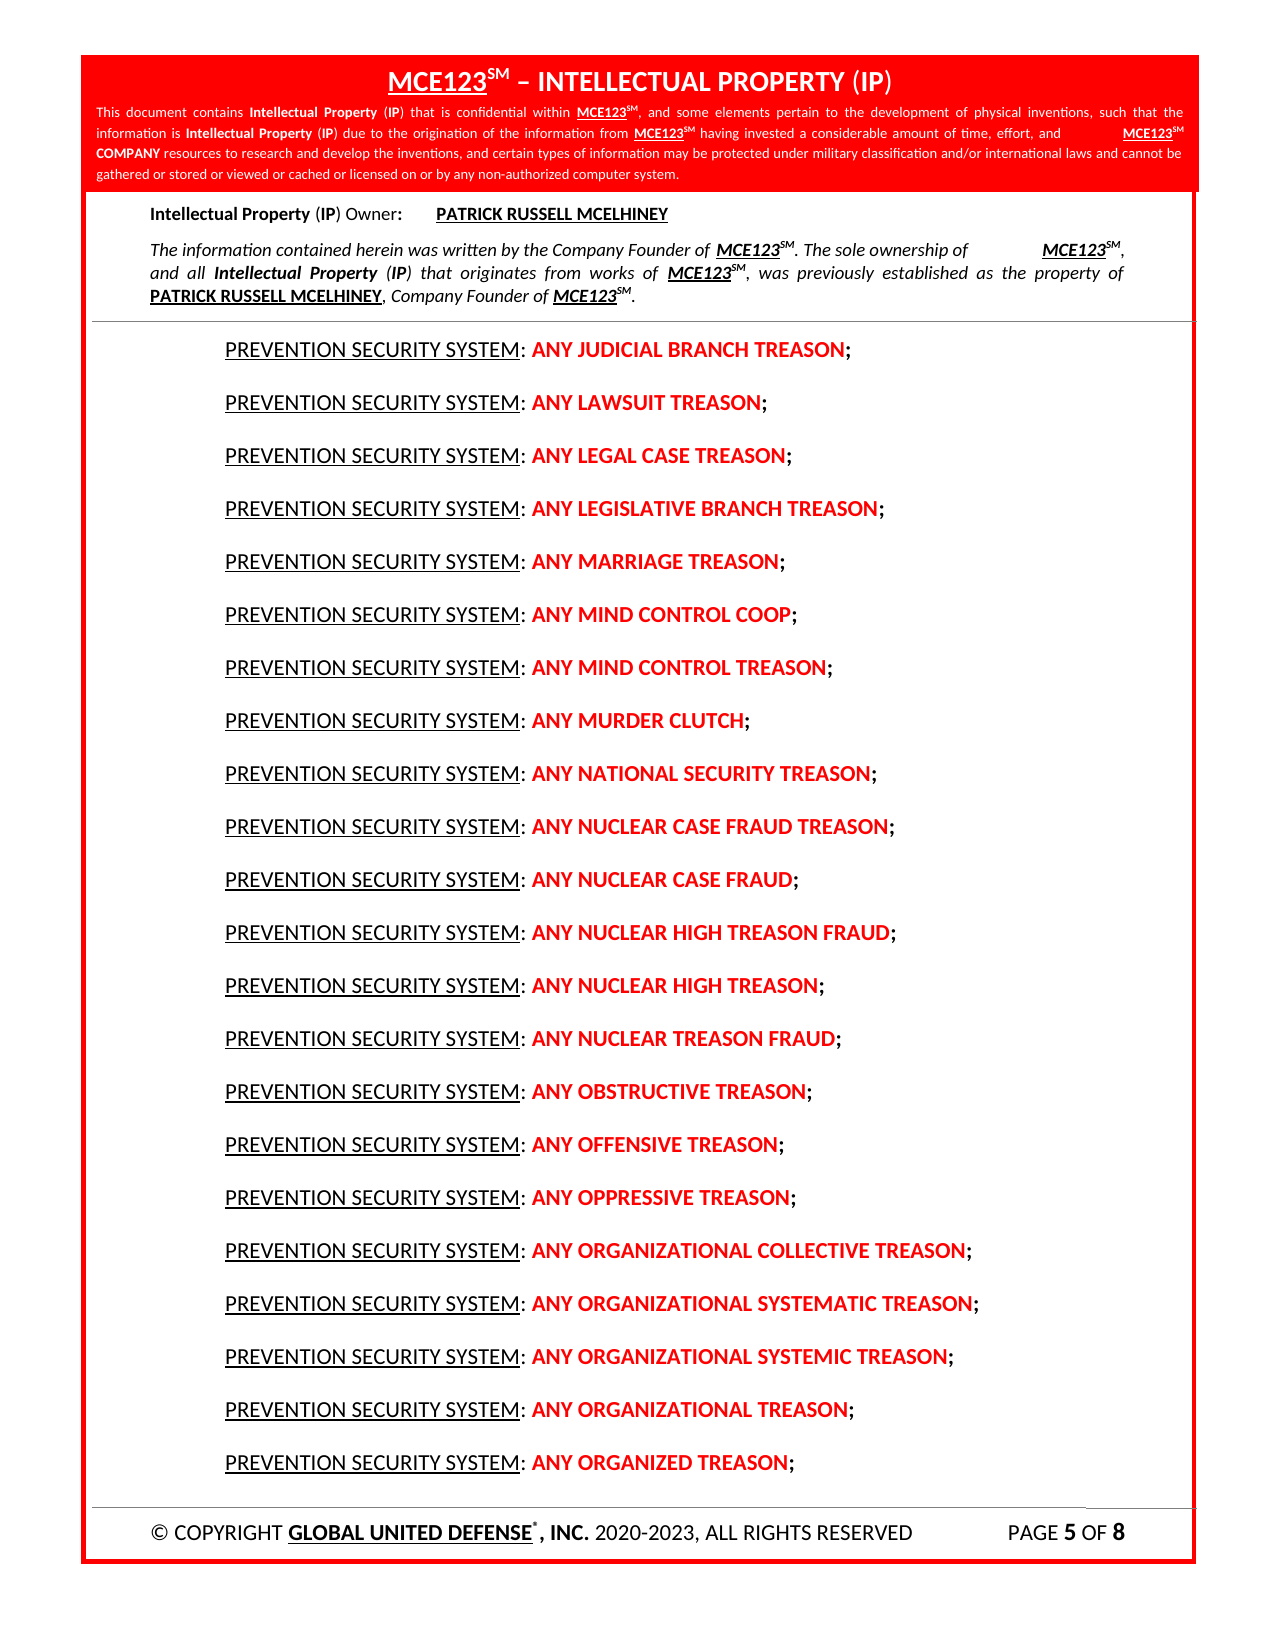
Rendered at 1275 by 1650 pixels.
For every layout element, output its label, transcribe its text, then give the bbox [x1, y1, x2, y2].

text PREVENTION SECURITY SYSTEM: ANY ORGANIZATIONAL SYSTEMIC TREASON; [187, 1342, 1125, 1370]
text PREVENTION SECURITY SYSTEM: ANY MIND CONTROL COOP; [187, 600, 1125, 628]
text PREVENTION SECURITY SYSTEM: ANY JUDICIAL BRANCH TREASON; [187, 335, 1125, 363]
text PREVENTION SECURITY SYSTEM: ANY LEGAL CASE TREASON; [187, 441, 1125, 469]
text PREVENTION SECURITY SYSTEM: ANY NUCLEAR HIGH TREASON FRAUD; [187, 918, 1125, 946]
text PREVENTION SECURITY SYSTEM: ANY NUCLEAR TREASON FRAUD; [187, 1024, 1125, 1052]
text PREVENTION SECURITY SYSTEM: ANY ORGANIZED TREASON; [187, 1448, 1125, 1476]
text PREVENTION SECURITY SYSTEM: ANY NUCLEAR CASE FRAUD TREASON; [187, 812, 1125, 840]
text PREVENTION SECURITY SYSTEM: ANY NUCLEAR HIGH TREASON; [187, 971, 1125, 999]
text PREVENTION SECURITY SYSTEM: ANY NATIONAL SECURITY TREASON; [187, 759, 1125, 787]
text PREVENTION SECURITY SYSTEM: ANY MURDER CLUTCH; [187, 706, 1125, 734]
text PREVENTION SECURITY SYSTEM: ANY ORGANIZATIONAL COLLECTIVE TREASON; [187, 1236, 1125, 1264]
text PREVENTION SECURITY SYSTEM: ANY OFFENSIVE TREASON; [187, 1130, 1125, 1158]
text PREVENTION SECURITY SYSTEM: ANY LEGISLATIVE BRANCH TREASON; [187, 494, 1125, 522]
text PREVENTION SECURITY SYSTEM: ANY NUCLEAR CASE FRAUD; [187, 865, 1125, 893]
text PREVENTION SECURITY SYSTEM: ANY ORGANIZATIONAL TREASON; [187, 1395, 1125, 1423]
text PREVENTION SECURITY SYSTEM: ANY MARRIAGE TREASON; [187, 547, 1125, 575]
text PREVENTION SECURITY SYSTEM: ANY LAWSUIT TREASON; [187, 388, 1125, 416]
text PREVENTION SECURITY SYSTEM: ANY MIND CONTROL TREASON; [187, 653, 1125, 681]
text PREVENTION SECURITY SYSTEM: ANY OBSTRUCTIVE TREASON; [187, 1077, 1125, 1105]
text PREVENTION SECURITY SYSTEM: ANY OPPRESSIVE TREASON; [187, 1183, 1125, 1211]
text PREVENTION SECURITY SYSTEM: ANY ORGANIZATIONAL SYSTEMATIC TREASON; [187, 1289, 1125, 1317]
